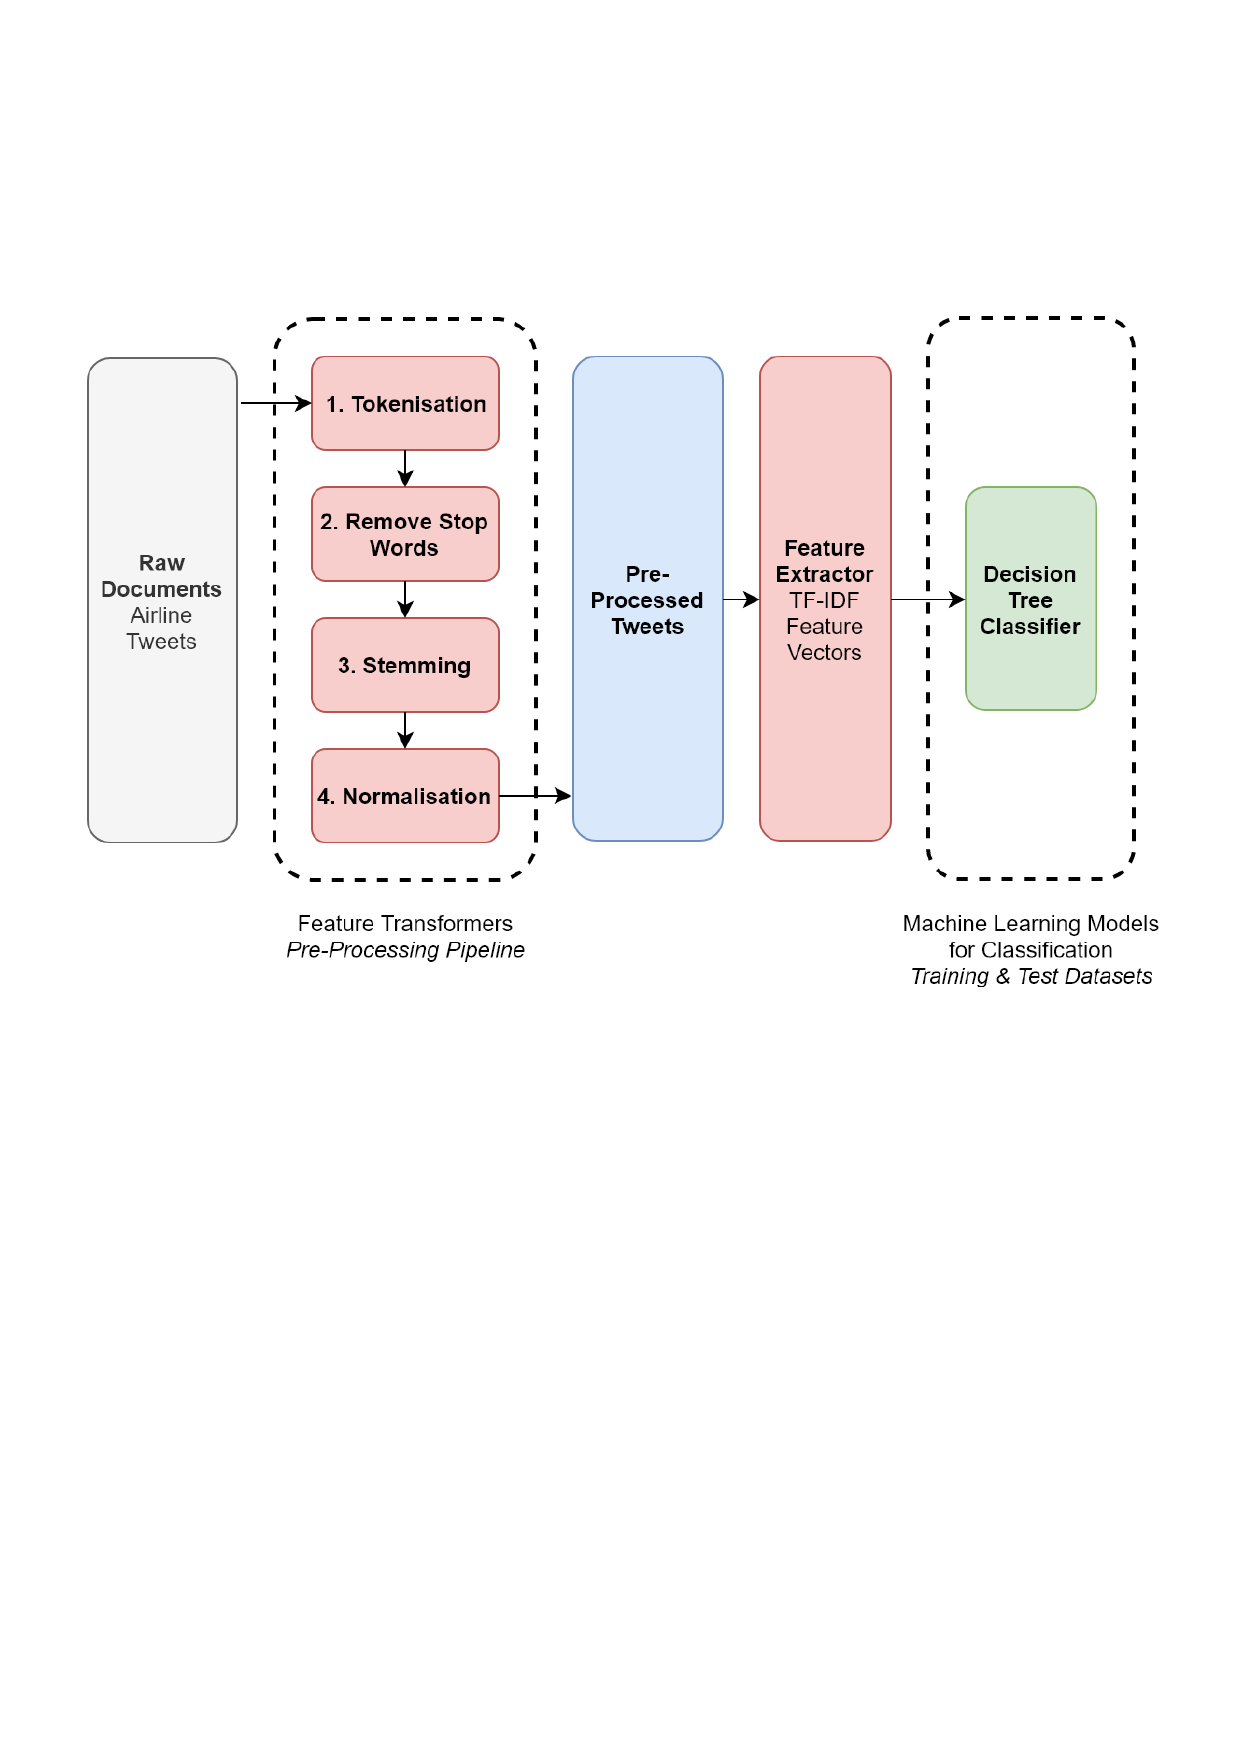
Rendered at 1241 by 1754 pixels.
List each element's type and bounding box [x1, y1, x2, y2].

picture [75, 299, 1166, 1000]
